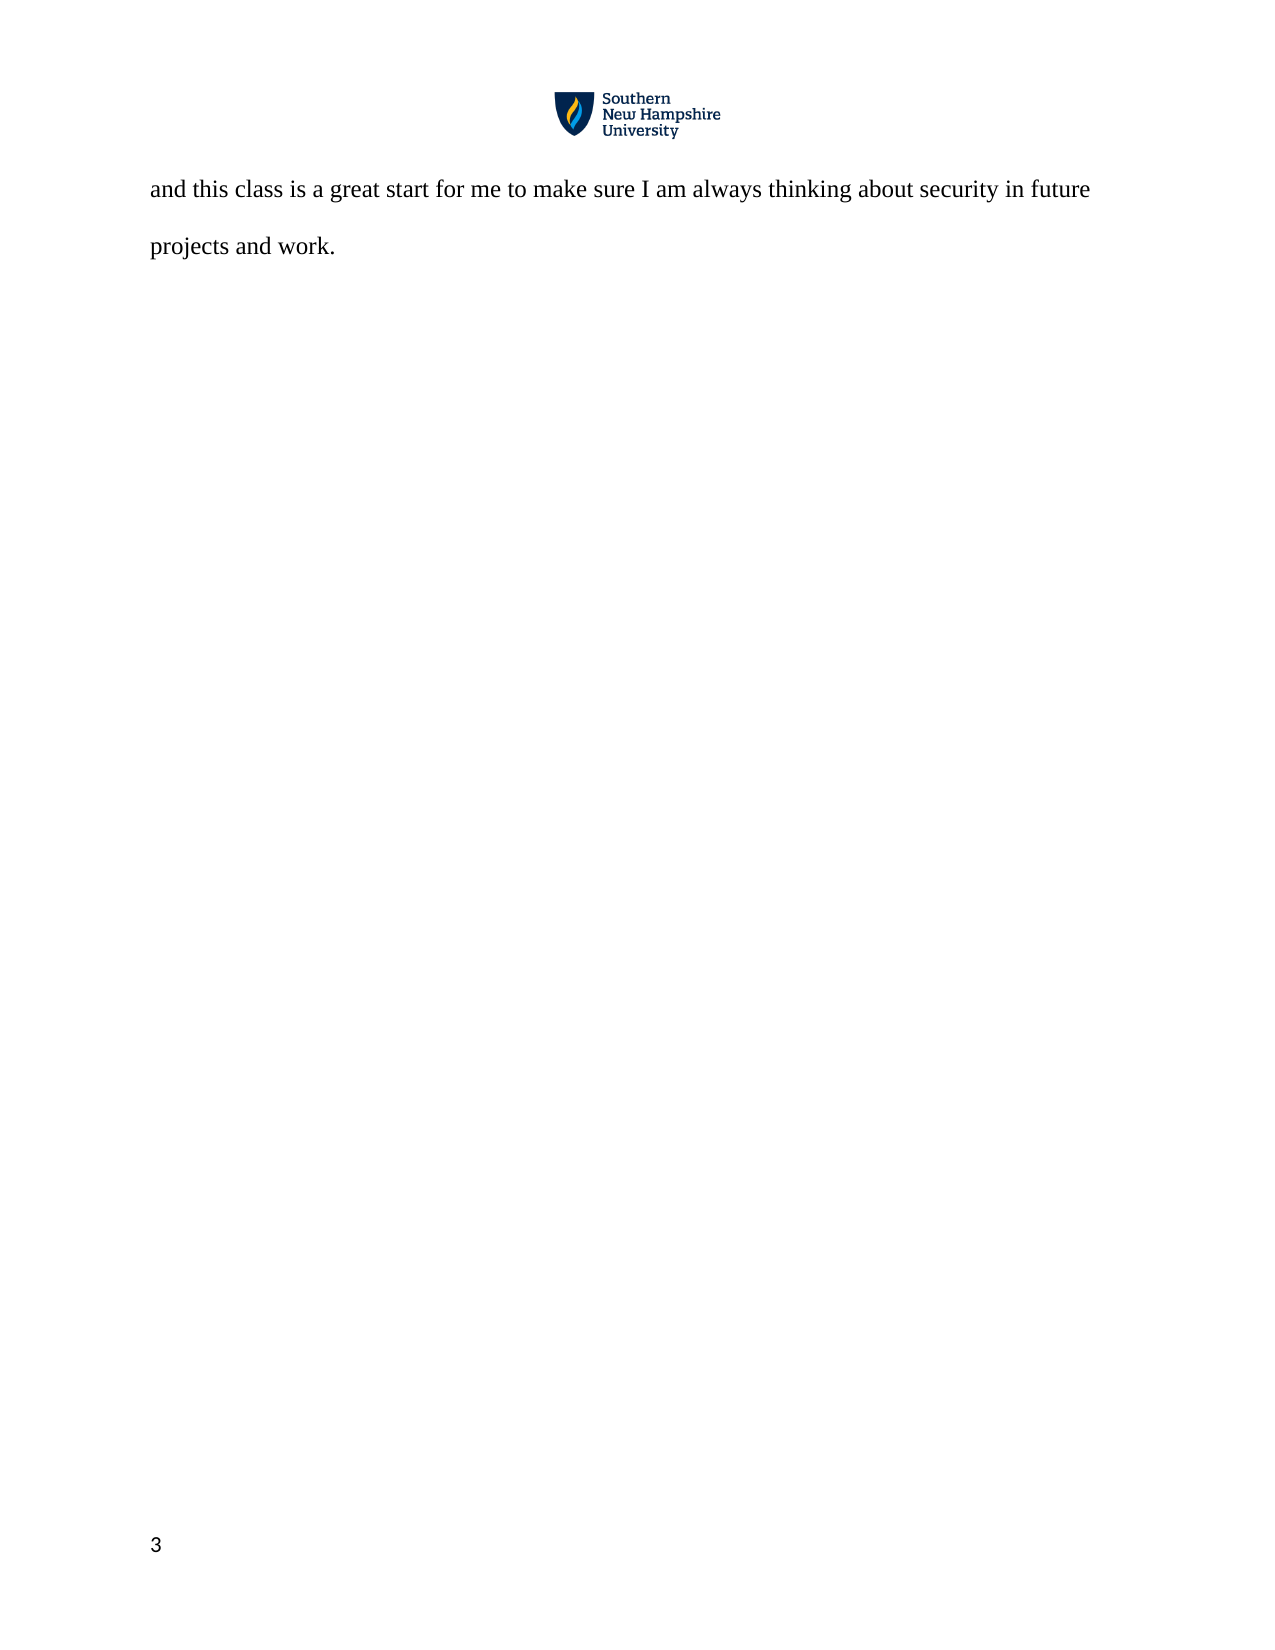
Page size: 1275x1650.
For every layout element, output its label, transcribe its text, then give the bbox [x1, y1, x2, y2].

picture [546, 75, 729, 154]
